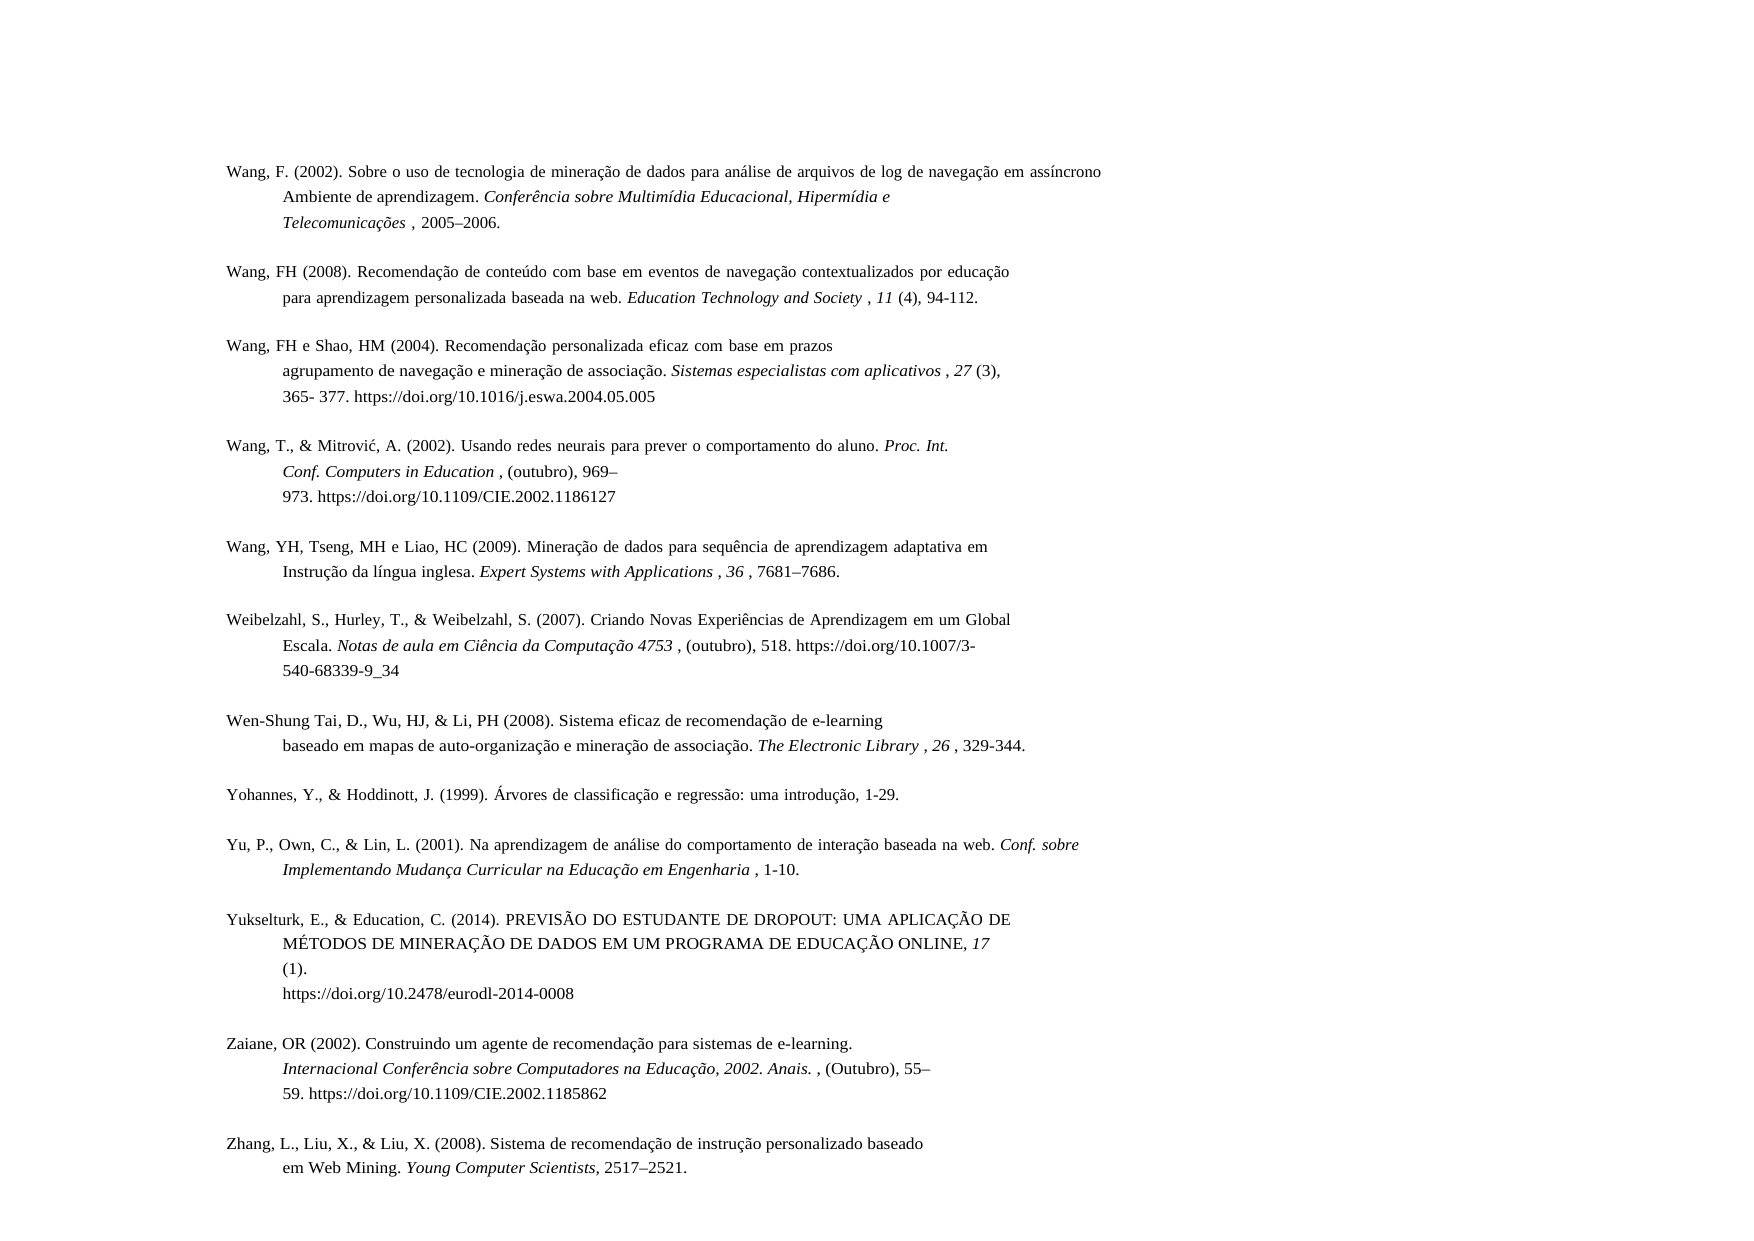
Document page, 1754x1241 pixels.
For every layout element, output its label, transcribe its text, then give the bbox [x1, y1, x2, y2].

text Wang, YH, Tseng, MH e Liao, HC (2009). Mineração de dados para sequência de aprendizagem adaptativa em Instrução da língua inglesa. Expert Systems with Applications , 36 , 7681–7686. [226, 537, 1015, 581]
text Conf. Computers in Education , (outubro), 969–973. https://doi.org/10.1109/CIE.2002.1186127 [282, 462, 644, 506]
text Wang, FH e Shao, HM (2004). Recomendação personalizada eficaz com base em prazos [226, 336, 1689, 355]
text Yu, P., Own, C., & Lin, L. (2001). Na aprendizagem de análise do comportamento de interação baseada na web. Conf. sobre Implementando Mudança Curricular na Educação em Engenharia , 1-10. [226, 834, 1081, 879]
text Weibelzahl, S., Hurley, T., & Weibelzahl, S. (2007). Criando Novas Experiências de Aprendizagem em um Global Escala. Notas de aula em Ciência da Computação 4753 , (outubro), 518. https://doi.org/10.1007/3- [226, 610, 1015, 655]
text Zhang, L., Liu, X., & Liu, X. (2008). Sistema de recomendação de instrução personalizado baseado em Web Mining. Young Computer Scientists, 2517–2521. [226, 1133, 937, 1177]
text Wang, FH (2008). Recomendação de conteúdo com base em eventos de navegação contextualizados por educação para aprendizagem personalizada baseada na web. Education Technology and Society , 11 (4), 94-112. [226, 261, 1015, 307]
text https://doi.org/10.2478/eurodl-2014-0008 [282, 984, 1689, 1003]
text agrupamento de navegação e mineração de associação. Sistemas especialistas com aplicativos , 27 (3), 365- 377. https://doi.org/10.1016/j.eswa.2004.05.005 [282, 361, 1024, 406]
text Yukselturk, E., & Education, C. (2014). PREVISÃO DO ESTUDANTE DE DROPOUT: UMA APLICAÇÃO DE MÉTODOS DE MINERAÇÃO DE DADOS EM UM PROGRAMA DE EDUCAÇÃO ONLINE, 17 (1). [226, 909, 1015, 978]
text baseado em mapas de auto-organização e mineração de associação. The Electronic Library , 26 , 329-344. [282, 736, 1689, 755]
text 540-68339-9_34 [282, 663, 1689, 680]
text Wang, F. (2002). Sobre o uso de tecnologia de mineração de dados para análise de arquivos de log de navegação em assíncrono Ambiente de aprendizagem. Conferência sobre Multimídia Educacional, Hipermídia e [226, 162, 1103, 206]
text Wen-Shung Tai, D., Wu, HJ, & Li, PH (2008). Sistema eficaz de recomendação de e-learning [226, 711, 1689, 730]
text Zaiane, OR (2002). Construindo um agente de recomendação para sistemas de e-learning. Internacional Conferência sobre Computadores na Educação, 2002. Anais. , (Outubro), 55–59. https://doi.org/10.1109/CIE.2002.1185862 [226, 1034, 942, 1103]
text Yohannes, Y., & Hoddinott, J. (1999). Árvores de classificação e regressão: uma introdução, 1-29. [226, 784, 1689, 804]
text Telecomunicações , 2005–2006. [282, 213, 1689, 232]
text Wang, T., & Mitrović, A. (2002). Usando redes neurais para prever o comportamento do aluno. Proc. Int. [226, 435, 1689, 454]
